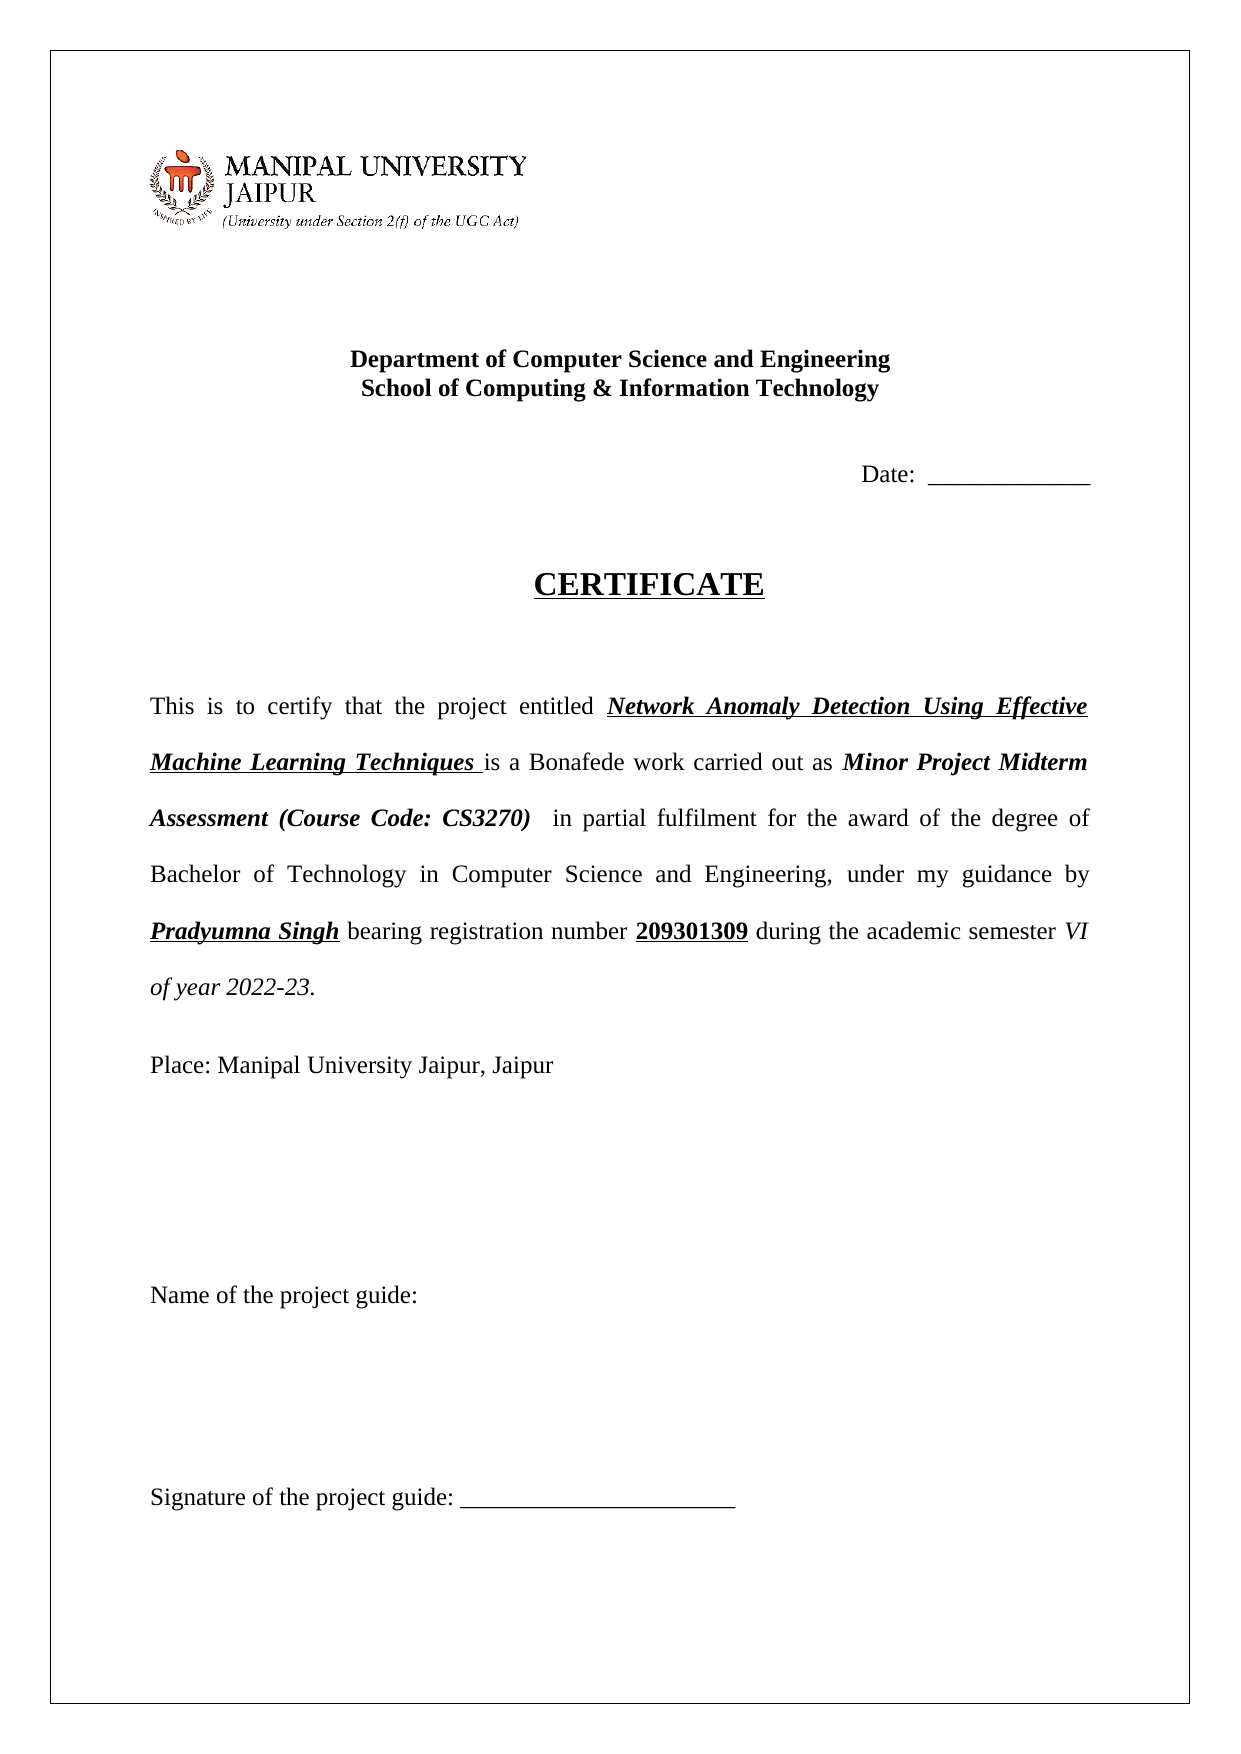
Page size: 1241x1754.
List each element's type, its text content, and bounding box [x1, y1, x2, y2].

text Place: Manipal University Jaipur, Jaipur [150, 1051, 1090, 1079]
text Department of Computer Science and Engineering [150, 344, 1090, 373]
text Name of the project guide: [150, 1281, 1090, 1309]
text Date: _____________ [150, 459, 1090, 488]
text Signature of the project guide: ______________________ [150, 1482, 1090, 1511]
picture [150, 150, 527, 229]
text School of Computing & Information Technology [150, 373, 1090, 402]
text This is to certify that the project entitled Network Anomaly Detection Using Effective Machine Learning Techniques is a Bonafede work carried out as Minor Project Midterm Assessment (Course Code: CS3270) in partial fulfilment for the award of the degree of Bachelor of Technology in Computer Science and Engineering, under my guidance by Pradyumna Singh bearing registration number 209301309 during the academic semester VI of year 2022-23. [150, 691, 1090, 1001]
text CERTIFICATE [533, 564, 1090, 603]
